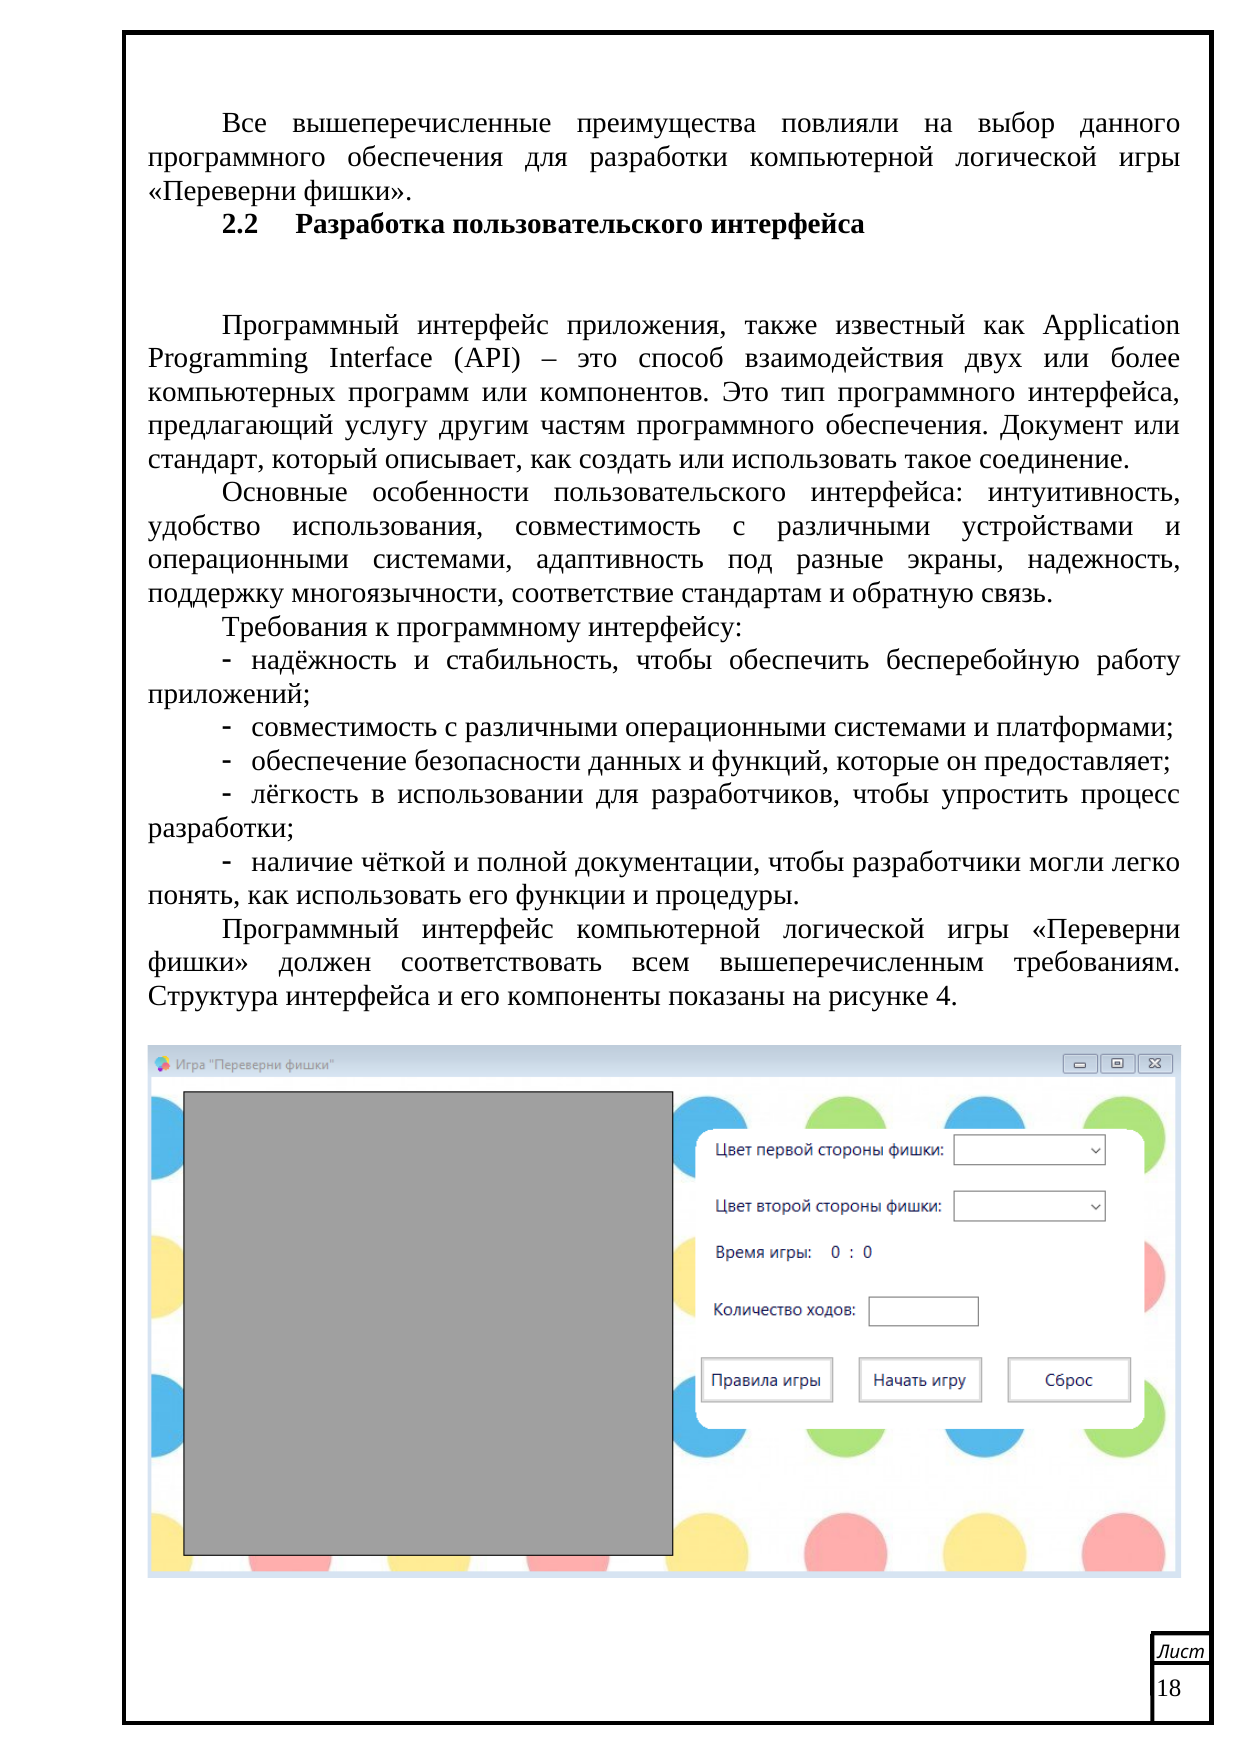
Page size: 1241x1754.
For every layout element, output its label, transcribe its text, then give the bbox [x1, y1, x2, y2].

subtitle Разработка пользовательского интерфейса [148, 206, 1181, 240]
list обеспечение безопасности данных и функций, которые он предоставляет; [148, 743, 1181, 777]
list совместимость с различными операционными системами и платформами; [148, 709, 1181, 743]
list наличие чёткой и полной документации, чтобы разработчики могли легко понять, как использовать его функции и процедуры. [148, 844, 1181, 911]
text Основные особенности пользовательского интерфейса: интуитивность, удобство использования, совместимость с различными устройствами и операционными системами, адаптивность под разные экраны, надежность, поддержку многоязычности, соответствие стандартам и обратную связь. [148, 474, 1181, 609]
list Все вышеперечисленные преимущества повлияли на выбор данного программного обеспечения для разработки компьютерной логической игры «Переверни фишки». [148, 106, 1181, 206]
list надёжность и стабильность, чтобы обеспечить бесперебойную работу приложений; [148, 642, 1181, 709]
list лёгкость в использовании для разработчиков, чтобы упростить процесс разработки; [148, 777, 1181, 844]
text Программный интерфейс компьютерной логической игры «Переверни фишки» должен соответствовать всем вышеперечисленным требованиям. Структура интерфейса и его компоненты показаны на рисунке 4. [148, 911, 1181, 1012]
text Требования к программному интерфейсу: [148, 609, 1181, 642]
text Программный интерфейс приложения, также известный как Application Programming Interface (API) – это способ взаимодействия двух или более компьютерных программ или компонентов. Это тип программного интерфейса, предлагающий услугу другим частям программного обеспечения. Документ или стандарт, который описывает, как создать или использовать такое соединение. [148, 307, 1181, 474]
picture [147, 1045, 1182, 1578]
